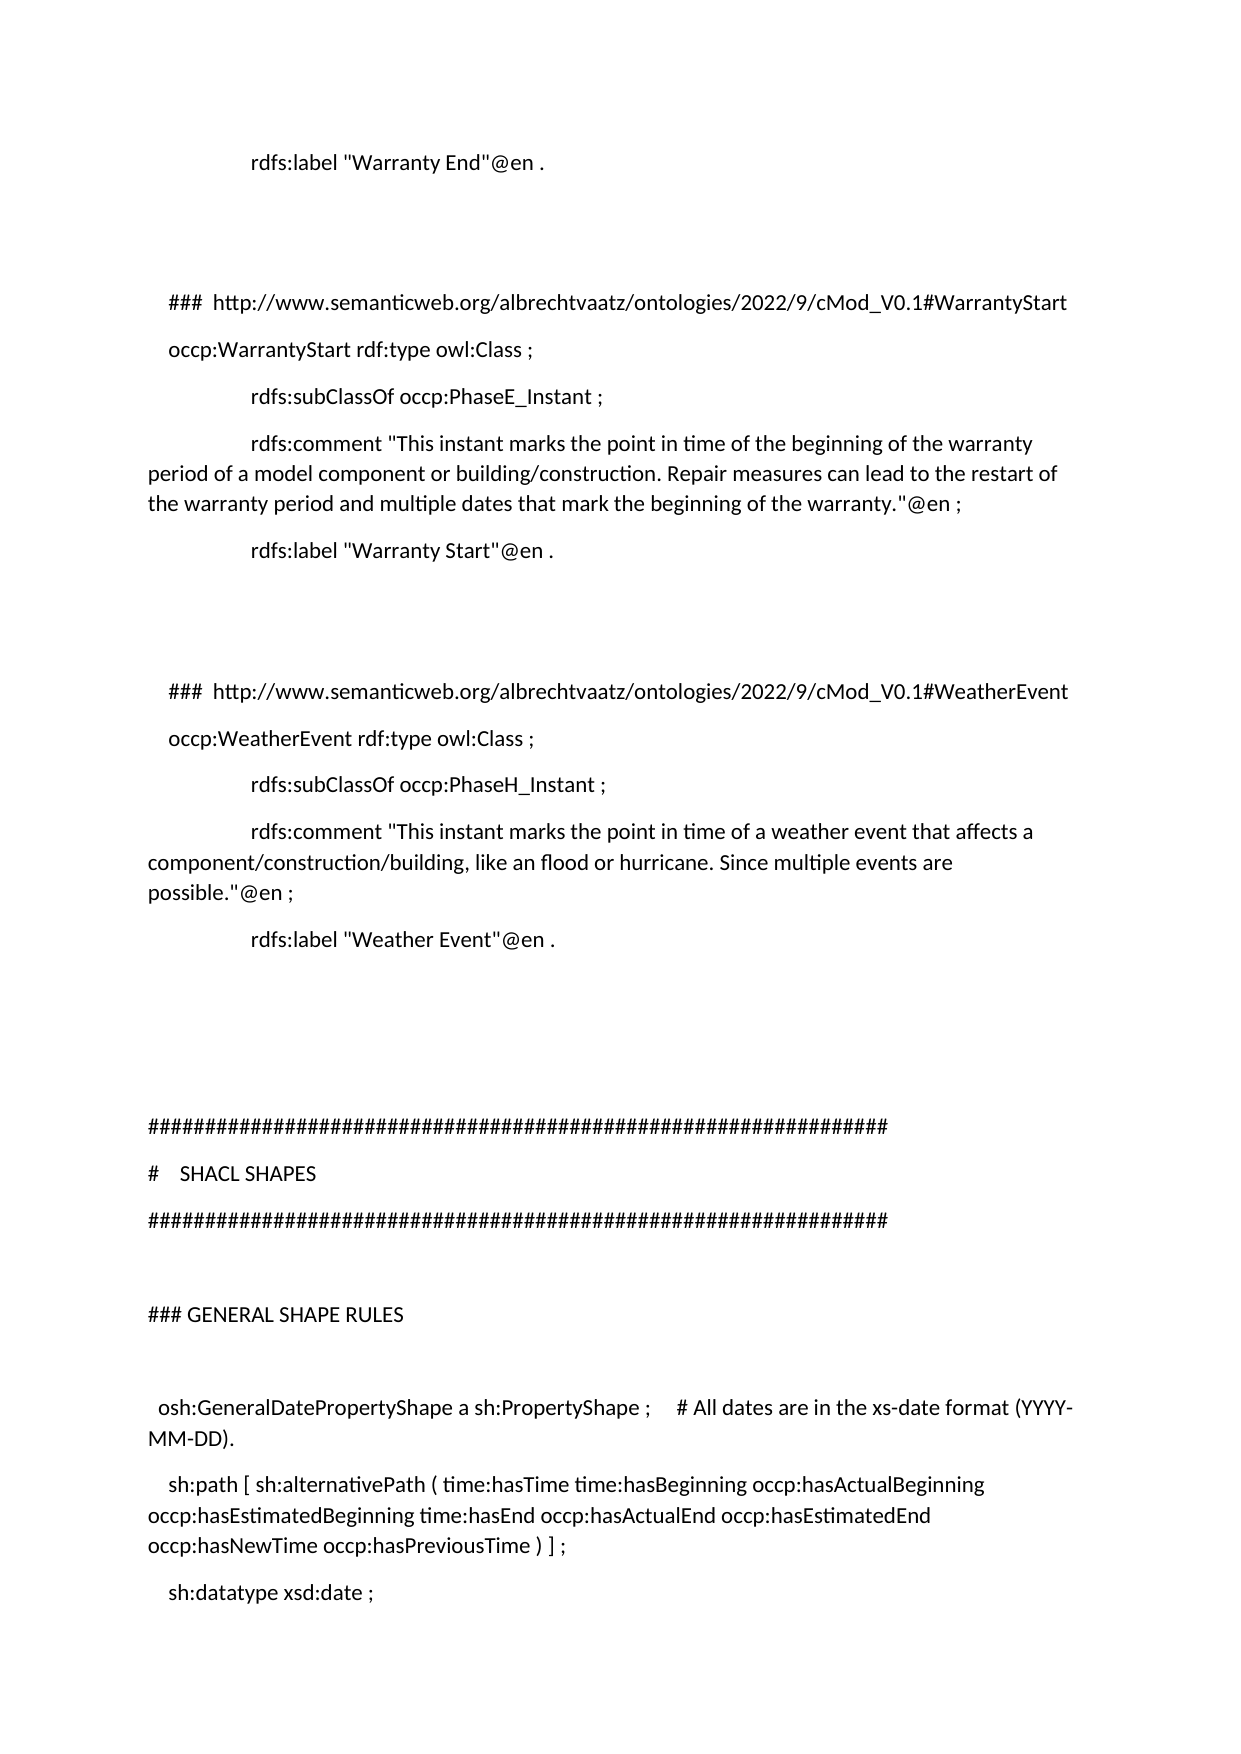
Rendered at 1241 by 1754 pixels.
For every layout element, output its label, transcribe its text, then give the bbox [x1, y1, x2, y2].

text osh:GeneralDatePropertyShape a sh:PropertyShape ; # All dates are in the xs-date format (YYYY-MM-DD). [148, 1393, 1093, 1452]
text occp:WeatherEvent rdf:type owl:Class ; [148, 724, 1093, 752]
text # SHACL SHAPES [148, 1159, 1093, 1187]
text rdfs:subClassOf occp:PhaseE_Instant ; [148, 382, 1093, 410]
text ################################################################# [148, 1206, 1093, 1234]
text rdfs:comment "This instant marks the point in time of the beginning of the warranty period of a model component or building/construction. Repair measures can lead to the restart of the warranty period and multiple dates that mark the beginning of the warranty."@en ; [148, 429, 1093, 517]
text ### GENERAL SHAPE RULES [148, 1300, 1093, 1328]
text sh:datatype xsd:date ; [148, 1578, 1093, 1606]
text rdfs:label "Warranty End"@en . [148, 148, 1093, 176]
text rdfs:label "Weather Event"@en . [148, 925, 1093, 953]
text ### http://www.semanticweb.org/albrechtvaatz/ontologies/2022/9/cMod_V0.1#WarrantyStart [148, 288, 1093, 316]
text sh:path [ sh:alternativePath ( time:hasTime time:hasBeginning occp:hasActualBeginning occp:hasEstimatedBeginning time:hasEnd occp:hasActualEnd occp:hasEstimatedEnd occp:hasNewTime occp:hasPreviousTime ) ] ; [148, 1471, 1093, 1559]
text rdfs:subClassOf occp:PhaseH_Instant ; [148, 771, 1093, 798]
text ### http://www.semanticweb.org/albrechtvaatz/ontologies/2022/9/cMod_V0.1#WeatherEvent [148, 677, 1093, 705]
text rdfs:comment "This instant marks the point in time of a weather event that affects a component/construction/building, like an flood or hurricane. Since multiple events are possible."@en ; [148, 817, 1093, 906]
text rdfs:label "Warranty Start"@en . [148, 536, 1093, 564]
text occp:WarrantyStart rdf:type owl:Class ; [148, 335, 1093, 363]
text ################################################################# [148, 1112, 1093, 1140]
